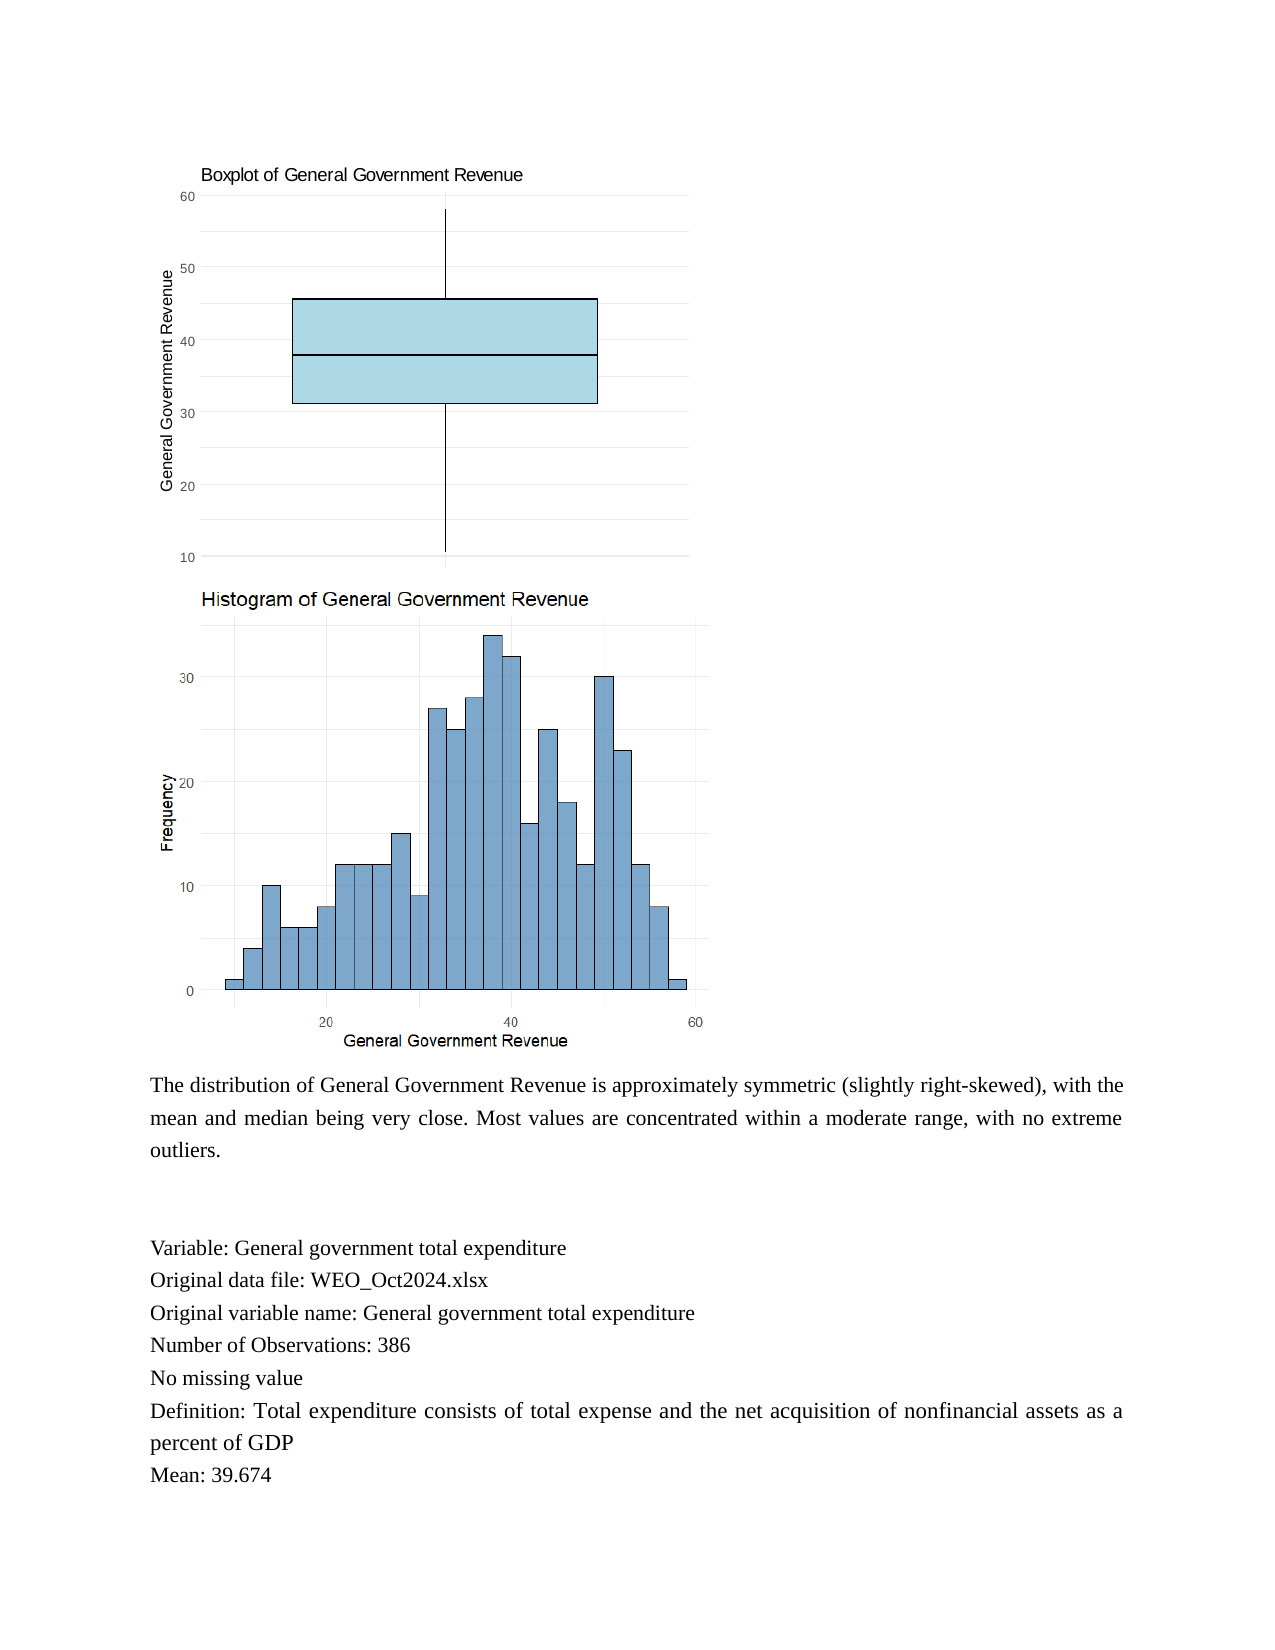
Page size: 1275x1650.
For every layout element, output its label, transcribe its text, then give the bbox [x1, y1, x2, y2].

text The distribution of General Government Revenue is approximately symmetric (slightly right-skewed), with the mean and median being very close. Most values are concentrated within a moderate range, with no extreme outliers. [150, 1069, 1125, 1166]
text Variable: General government total expenditure [150, 1231, 1125, 1264]
text Original data file: WEO_Oct2024.xlsx [150, 1264, 1125, 1296]
text Original variable name: General government total expenditure [150, 1296, 1125, 1329]
text Definition: Total expenditure consists of total expense and the net acquisition of nonfinancial assets as a percent of GDP [150, 1394, 1125, 1459]
text Mean: 39.674 [150, 1459, 1125, 1491]
text No missing value [150, 1361, 1125, 1394]
picture [150, 581, 718, 1058]
text Number of Observations: 386 [150, 1329, 1125, 1361]
